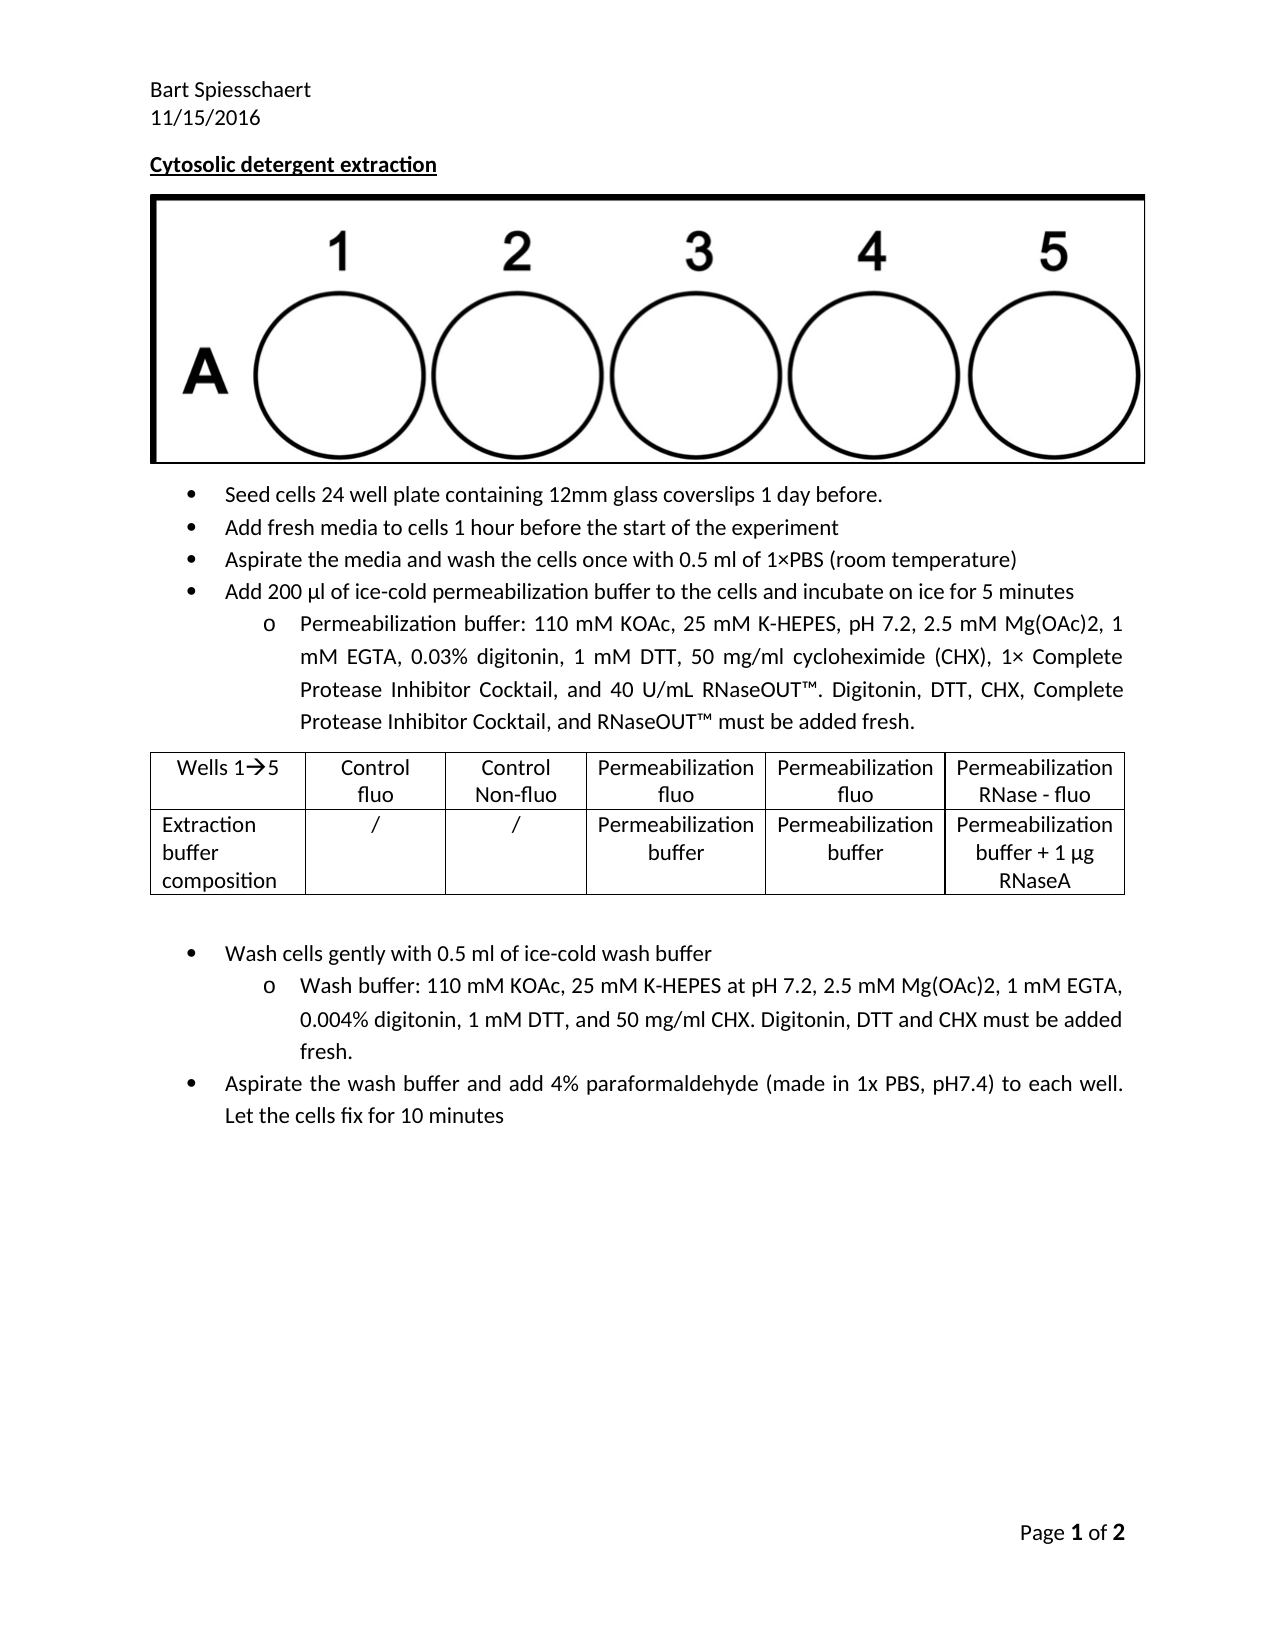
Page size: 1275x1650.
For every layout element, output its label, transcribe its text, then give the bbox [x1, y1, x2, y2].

list Add fresh media to cells 1 hour before the start of the experiment [187, 513, 1125, 541]
text Cytosolic detergent extraction [150, 150, 1125, 178]
list Wash cells gently with 0.5 ml of ice-cold wash buffer [187, 939, 1125, 967]
list Permeabilization buffer: 110 mM KOAc, 25 mM K-HEPES, pH 7.2, 2.5 mM Mg(OAc)2, 1 mM EGTA, 0.03% digitonin, 1 mM DTT, 50 mg/ml cycloheximide (CHX), 1× Complete Protease Inhibitor Cocktail, and 40 U/mL RNaseOUT™. Digitonin, DTT, CHX, Complete Protease Inhibitor Cocktail, and RNaseOUT™ must be added fresh. [262, 609, 1125, 735]
picture [150, 194, 1146, 464]
table_header Control fluo [306, 753, 445, 809]
table_cell Permeabilization buffer [766, 810, 944, 894]
table_header Control Non-fluo [446, 753, 586, 809]
table_header Permeabilization RNase - fluo [946, 753, 1124, 809]
table_cell Permeabilization buffer + 1 μg RNaseA [946, 810, 1124, 894]
table_cell / [446, 810, 586, 894]
table_header Permeabilization fluo [587, 753, 765, 809]
list Wash buffer: 110 mM KOAc, 25 mM K-HEPES at pH 7.2, 2.5 mM Mg(OAc)2, 1 mM EGTA, 0.004% digitonin, 1 mM DTT, and 50 mg/ml CHX. Digitonin, DTT and CHX must be added fresh. [262, 972, 1125, 1065]
table_header Permeabilization fluo [766, 753, 944, 809]
table_cell Permeabilization buffer [587, 810, 765, 894]
list Add 200 μl of ice-cold permeabilization buffer to the cells and incubate on ice for 5 minutes [187, 577, 1125, 605]
list Aspirate the wash buffer and add 4% paraformaldehyde (made in 1x PBS, pH7.4) to each well. Let the cells fix for 10 minutes [187, 1069, 1125, 1129]
list Aspirate the media and wash the cells once with 0.5 ml of 1×PBS (room temperature) [187, 545, 1125, 573]
table_cell Extraction buffer composition [151, 810, 305, 894]
table_cell / [306, 810, 445, 894]
table_header Wells 15 [151, 753, 305, 809]
list Seed cells 24 well plate containing 12mm glass coverslips 1 day before. [187, 480, 1125, 508]
